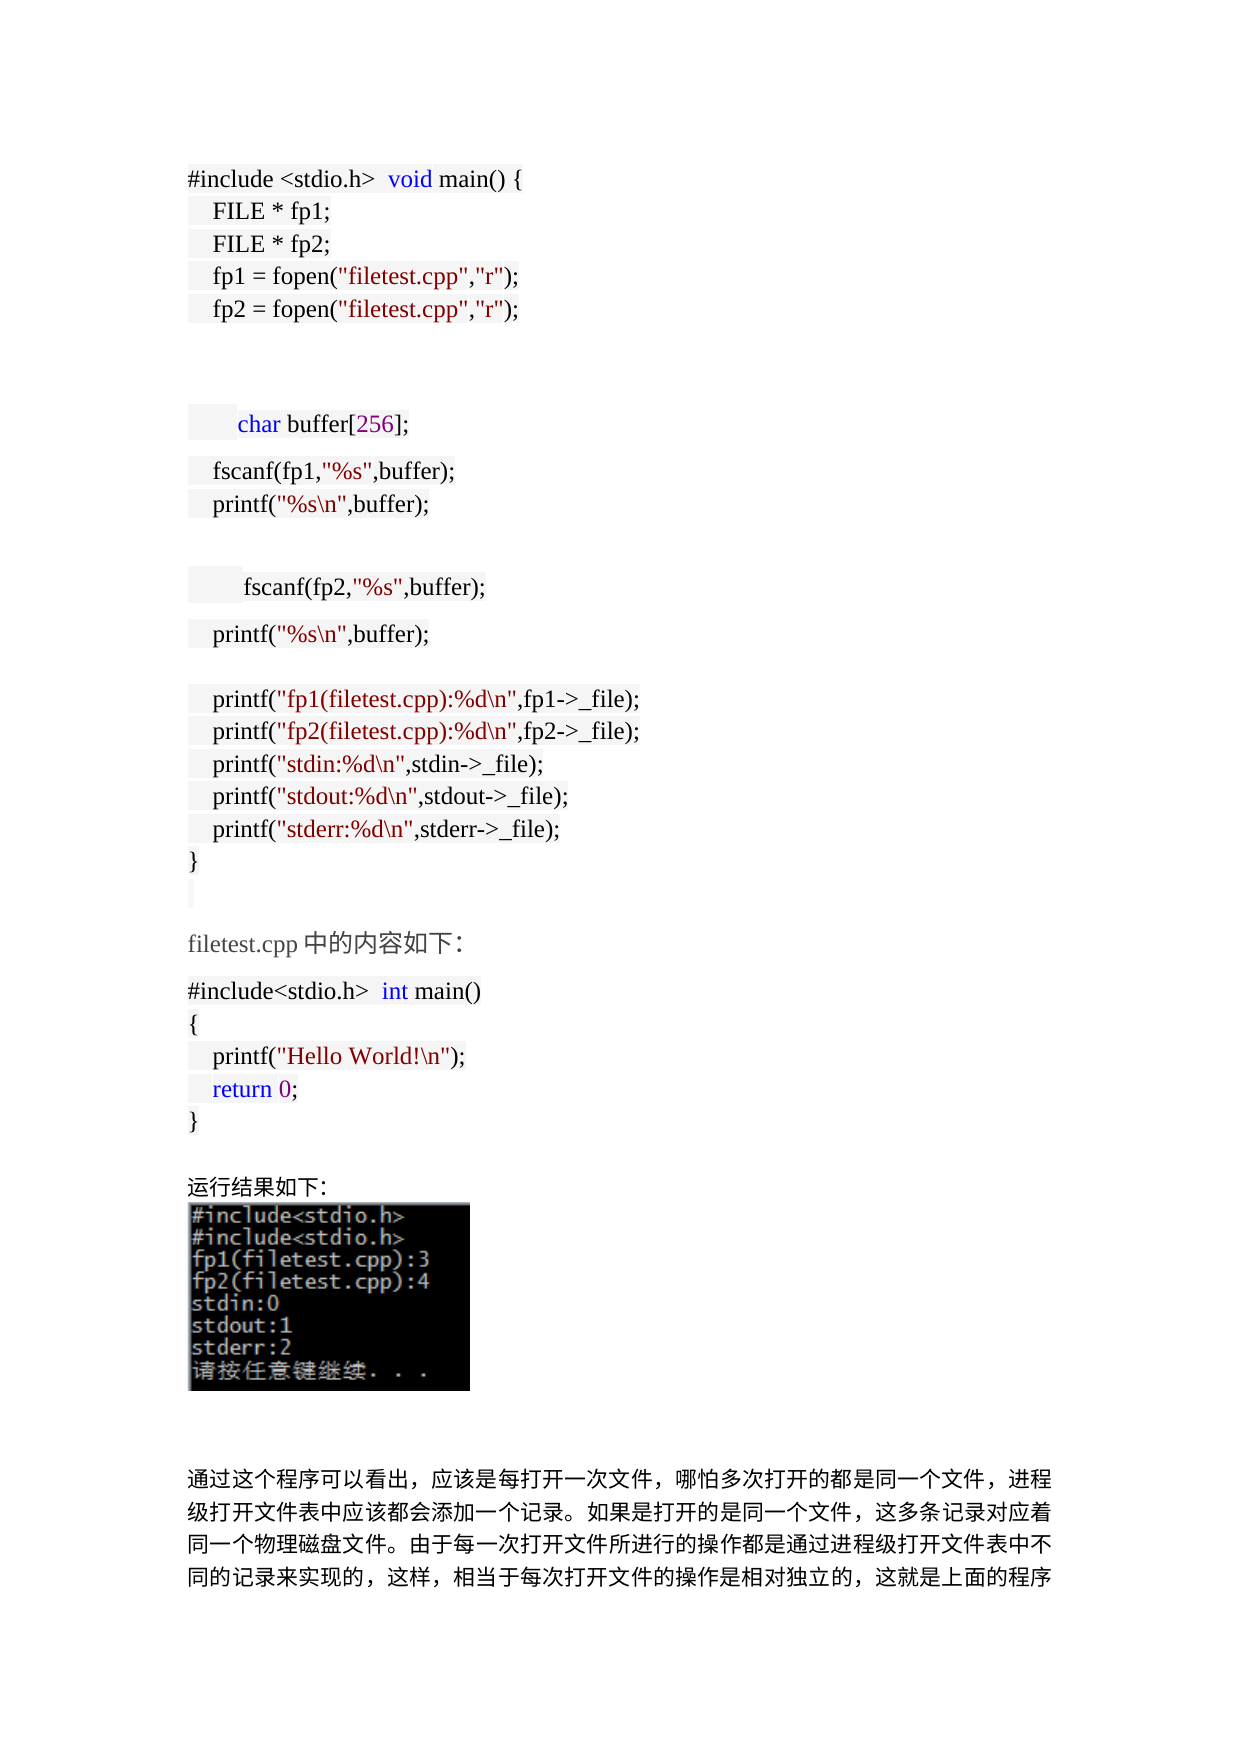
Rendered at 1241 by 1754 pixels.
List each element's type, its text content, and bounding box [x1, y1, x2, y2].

text fscanf(fp2,"%s",buffer); [187, 519, 1053, 617]
text fp1 = fopen("filetest.cpp","r"); [187, 259, 1053, 292]
text filetest.cpp中的内容如下： [187, 909, 1053, 974]
text printf("stderr:%d\n",stderr->_file); [187, 812, 1053, 844]
text printf("%s\n",buffer); [187, 487, 1053, 519]
text 运行结果如下： [187, 1169, 1053, 1202]
text return 0; [187, 1072, 1053, 1104]
text printf("stdin:%d\n",stdin->_file); [187, 747, 1053, 779]
text printf("%s\n",buffer); [187, 617, 1053, 682]
picture [187, 1202, 470, 1391]
text } [187, 844, 1053, 877]
text printf("stdout:%d\n",stdout->_file); [187, 779, 1053, 812]
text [187, 1462, 1053, 1592]
text printf("fp1(filetest.cpp):%d\n",fp1->_file); [187, 682, 1053, 714]
text #include <stdio.h> void main() { [187, 162, 1053, 194]
text printf("Hello World!\n"); [187, 1039, 1053, 1072]
text fp2 = fopen("filetest.cpp","r"); [187, 292, 1053, 324]
text } [187, 1104, 1053, 1137]
text printf("fp2(filetest.cpp):%d\n",fp2->_file); [187, 714, 1053, 747]
text FILE * fp1; [187, 194, 1053, 227]
text FILE * fp2; [187, 227, 1053, 259]
text char buffer[256]; fscanf(fp1,"%s",buffer); [187, 324, 1053, 487]
text #include<stdio.h> int main() [187, 974, 1053, 1007]
text { [187, 1007, 1053, 1039]
